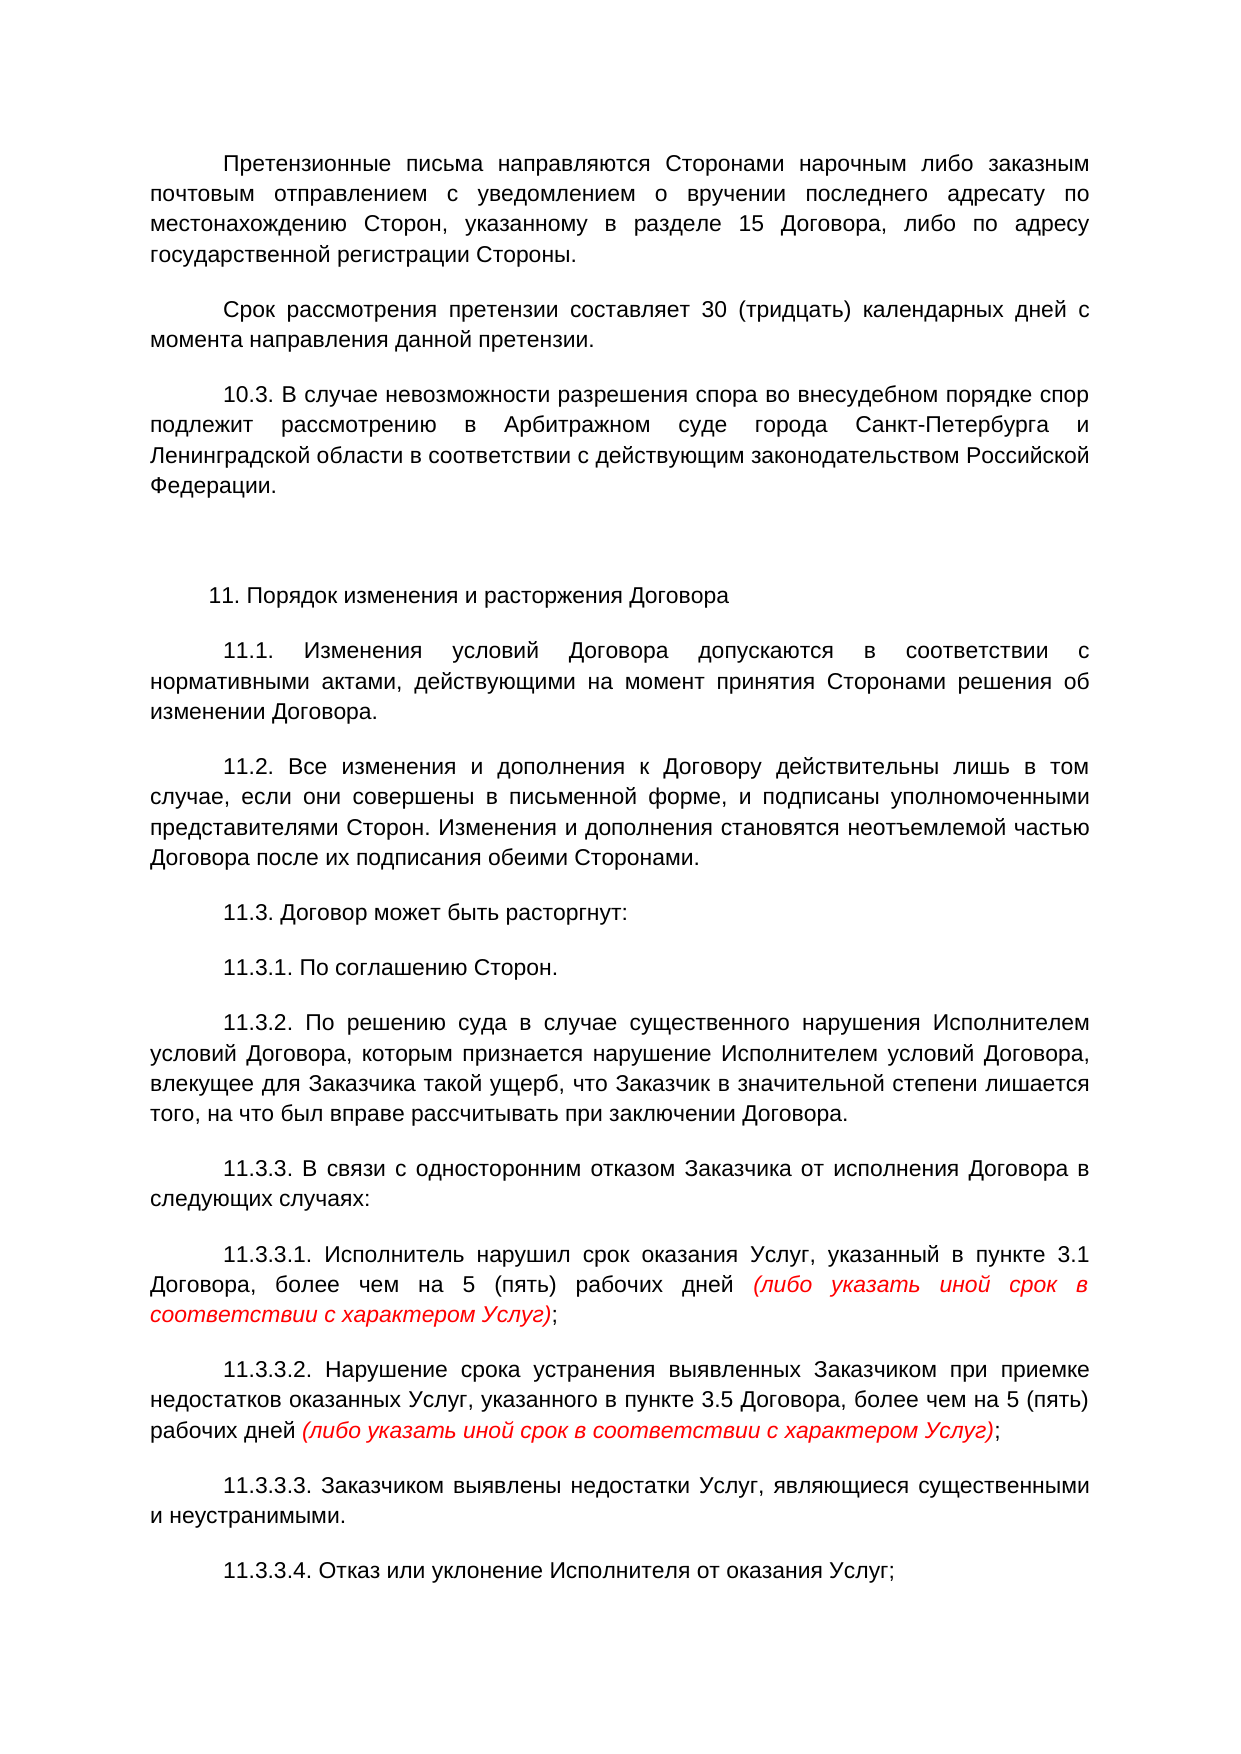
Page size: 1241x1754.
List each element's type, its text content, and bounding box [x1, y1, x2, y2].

text 11.3.1. По соглашению Сторон. [150, 954, 1090, 981]
text 11.3.3.2. Нарушение срока устранения выявленных Заказчиком при приемке недостатков оказанных Услуг, указанного в пункте 3.5 Договора, более чем на 5 (пять) рабочих дней (либо указать иной срок в соответствии с характером Услуг); [150, 1356, 1090, 1443]
text 11.2. Все изменения и дополнения к Договору действительны лишь в том случае, если они совершены в письменной форме, и подписаны уполномоченными представителями Сторон. Изменения и дополнения становятся неотъемлемой частью Договора после их подписания обеими Сторонами. [150, 753, 1090, 870]
text Срок рассмотрения претензии составляет 30 (тридцать) календарных дней с момента направления данной претензии. [150, 296, 1090, 352]
text 11.3.2. По решению суда в случае существенного нарушения Исполнителем условий Договора, которым признается нарушение Исполнителем условий Договора, влекущее для Заказчика такой ущерб, что Заказчик в значительной степени лишается того, на что был вправе рассчитывать при заключении Договора. [150, 1009, 1090, 1126]
text 11.3. Договор может быть расторгнут: [150, 899, 1090, 925]
text 11.3.3.4. Отказ или уклонение Исполнителя от оказания Услуг; [150, 1557, 1090, 1584]
text 11.3.3.3. Заказчиком выявлены недостатки Услуг, являющиеся существенными и неустранимыми. [150, 1472, 1090, 1528]
text 11.1. Изменения условий Договора допускаются в соответствии с нормативными актами, действующими на момент принятия Сторонами решения об изменении Договора. [150, 637, 1090, 724]
text 11.3.3. В связи с односторонним отказом Заказчика от исполнения Договора в следующих случаях: [150, 1155, 1090, 1212]
text 11.3.3.1. Исполнитель нарушил срок оказания Услуг, указанный в пункте 3.1 Договора, более чем на 5 (пять) рабочих дней (либо указать иной срок в соответствии с характером Услуг); [150, 1241, 1090, 1327]
text 11. Порядок изменения и расторжения Договора [208, 582, 1090, 609]
text 10.3. В случае невозможности разрешения спора во внесудебном порядке спор подлежит рассмотрению в Арбитражном суде города Санкт-Петербурга и Ленинградской области в соответствии с действующим законодательством Российской Федерации. [150, 381, 1090, 498]
text Претензионные письма направляются Сторонами нарочным либо заказным почтовым отправлением с уведомлением о вручении последнего адресату по местонахождению Сторон, указанному в разделе 15 Договора, либо по адресу государственной регистрации Стороны. [150, 150, 1090, 267]
